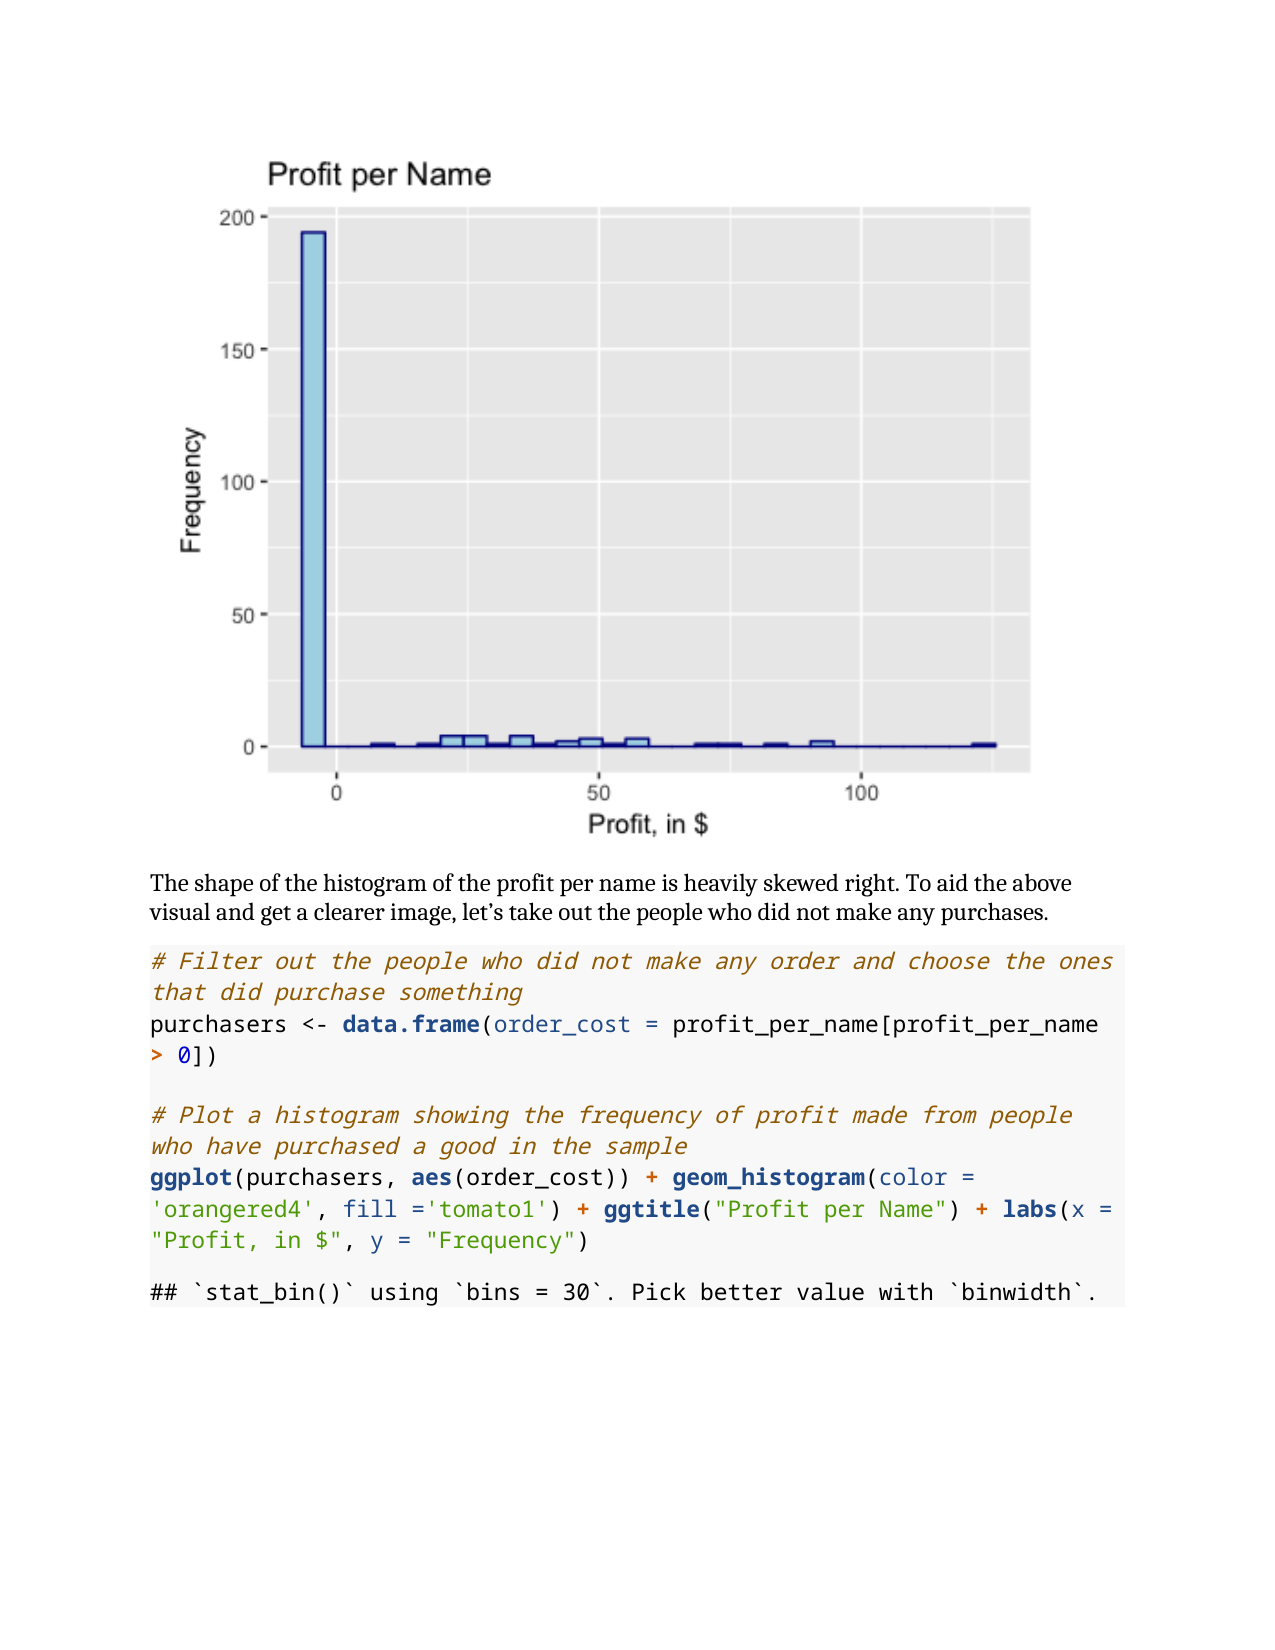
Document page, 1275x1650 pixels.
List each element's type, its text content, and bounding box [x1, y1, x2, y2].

text ## `stat_bin()` using `bins = 30`. Pick better value with `binwidth`. [150, 1276, 1125, 1307]
text The shape of the histogram of the profit per name is heavily skewed right. To aid the above visual and get a clearer image, let’s take out the people who did not make any purchases. [150, 869, 1125, 926]
text # Filter out the people who did not make any order and choose the ones that did purchase something purchasers <- data.frame(order_cost = profit_per_name[profit_per_name > 0]) # Plot a histogram showing the frequency of profit made from people who have purchased a good in the sample ggplot(purchasers, aes(order_cost)) + geom_histogram(color = 'orangered4', fill ='tomato1') + ggtitle("Profit per Name") + labs(x = "Profit, in $", y = "Frequency") [150, 945, 1125, 1255]
picture [168, 150, 1044, 850]
